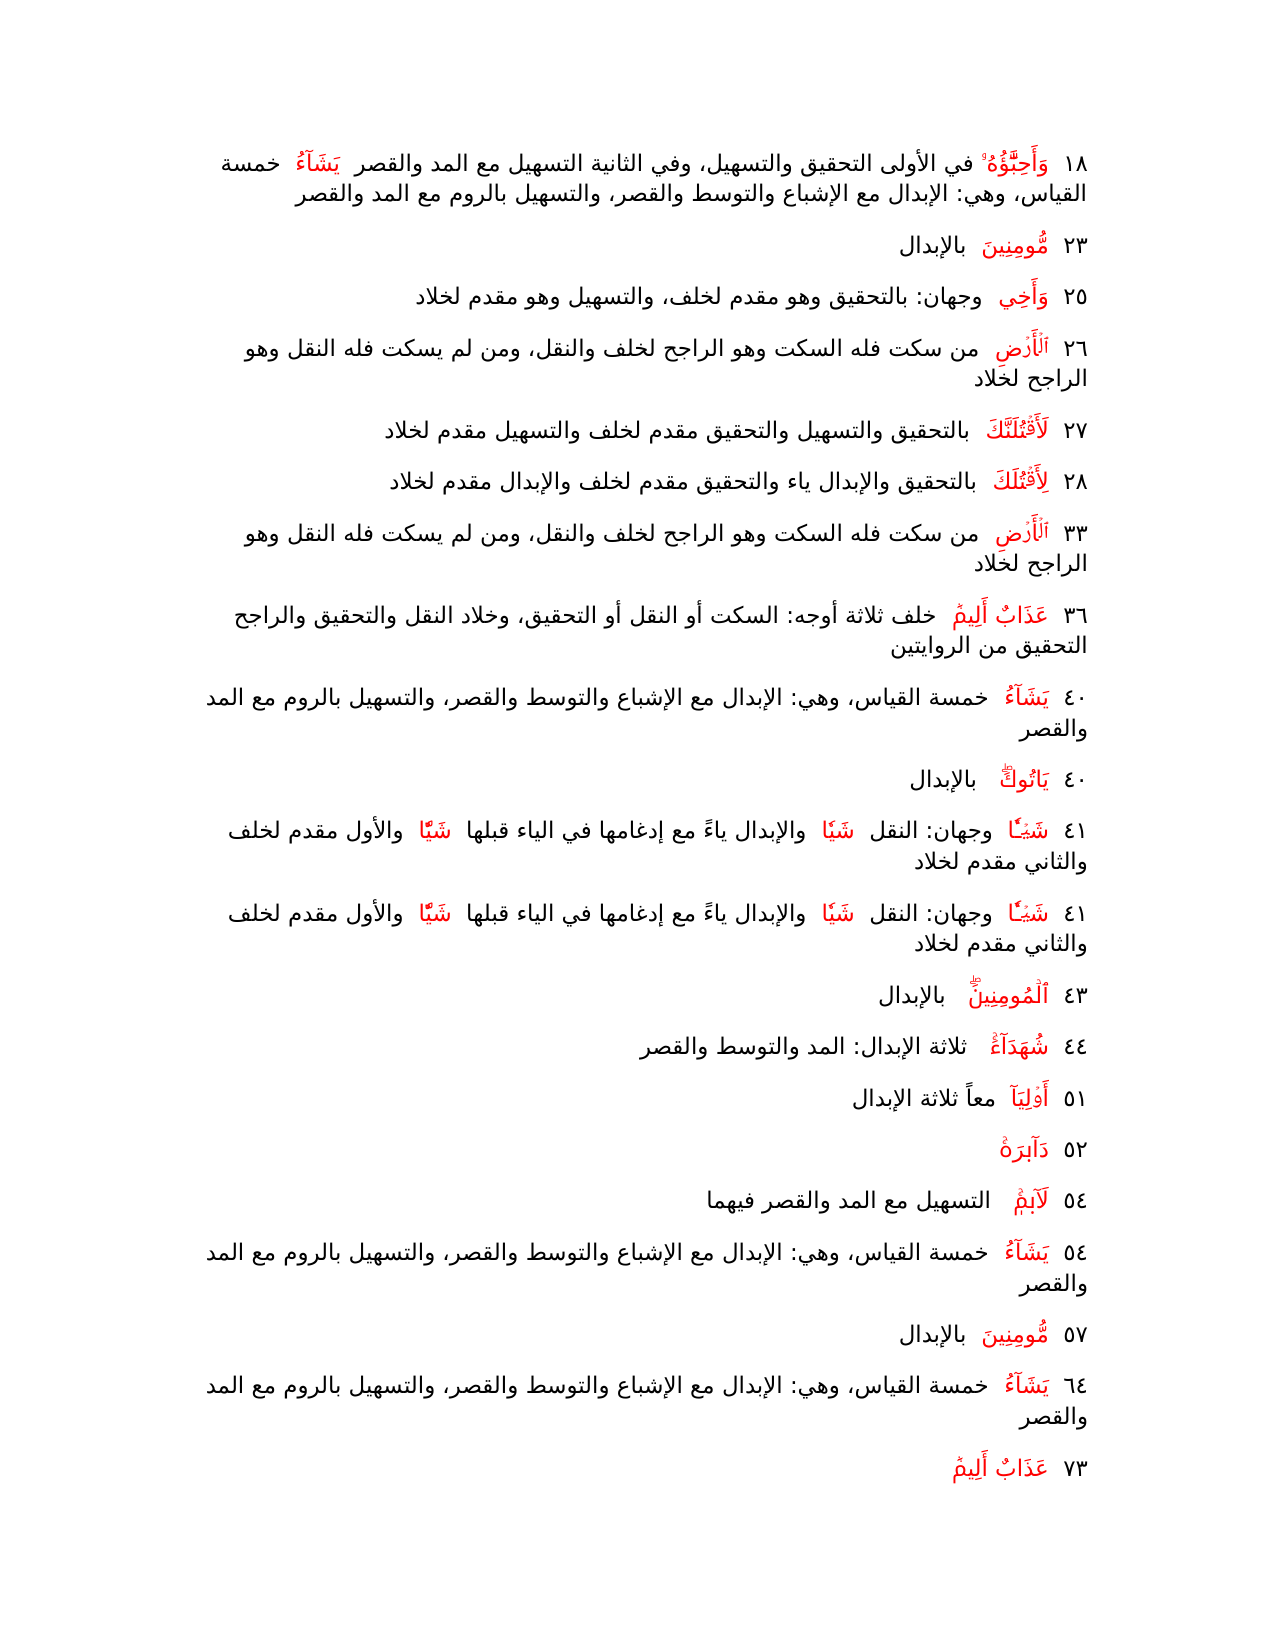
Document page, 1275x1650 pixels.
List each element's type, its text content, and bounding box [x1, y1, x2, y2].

text ٢٥ وَأَخِي وجهان: بالتحقيق وهو مقدم لخلف، والتسهيل وهو مقدم لخلاد [187, 283, 1087, 310]
text ٥٢ دَآىٜرَهۚ [187, 1136, 1087, 1163]
text ٤٣ ٱلۡمُومِنِينَۖ بالإبدال [187, 982, 1087, 1008]
text ١٨ وَأَحِبَّٰٓؤُهُۥ في الأولى التحقيق والتسهيل، وفي الثانية التسهيل مع المد والقصر يَشَآءُ خمسة القياس، وهي: الإبدال مع الإشباع والتوسط والقصر، والتسهيل بالروم مع المد والقصر [187, 150, 1087, 207]
text ٥١ أَوۡلِيَآ معاً ثلاثة الإبدال [187, 1085, 1087, 1111]
text ٤١ شَيۡـٔٗا وجهان: النقل شَيٗا والإبدال ياءً مع إدغامها في الياء قبلها شَيّٗا والأول مقدم لخلف والثاني مقدم لخلاد [187, 900, 1087, 957]
text ٢٣ مُّومِنِينَ بالإبدال [187, 232, 1087, 259]
text ٢٦ ٱلۡأَرۡضِ من سكت فله السكت وهو الراجح لخلف والنقل، ومن لم يسكت فله النقل وهو الراجح لخلاد [187, 335, 1087, 392]
text ٣٣ ٱلۡأَرۡضِ من سكت فله السكت وهو الراجح لخلف والنقل، ومن لم يسكت فله النقل وهو الراجح لخلاد [187, 520, 1087, 577]
text ٣٦ عَذَابٌ أَلِيمٞ خلف ثلاثة أوجه: السكت أو النقل أو التحقيق، وخلاد النقل والتحقيق والراجح التحقيق من الروايتين [187, 602, 1087, 659]
text ٥٧ مُّومِنِينَ بالإبدال [187, 1321, 1087, 1348]
text ٤١ شَيۡـٔٗا وجهان: النقل شَيٗا والإبدال ياءً مع إدغامها في الياء قبلها شَيّٗا والأول مقدم لخلف والثاني مقدم لخلاد [187, 818, 1087, 875]
text ٤٠ يَشَآءُ خمسة القياس، وهي: الإبدال مع الإشباع والتوسط والقصر، والتسهيل بالروم مع المد والقصر [187, 684, 1087, 741]
text ٤٠ يَاتُوكَۖ بالإبدال [187, 766, 1087, 793]
text ٢٧ لَأَقۡتُلَنَّكَ بالتحقيق والتسهيل والتحقيق مقدم لخلف والتسهيل مقدم لخلاد [187, 417, 1087, 444]
text ٢٨ لِأَقۡتُلَكَ بالتحقيق والإبدال ياء والتحقيق مقدم لخلف والإبدال مقدم لخلاد [187, 468, 1087, 495]
text ٧٣ عَذَابٌ أَلِيمٞ [187, 1455, 1087, 1481]
text ٥٤ لَآىٜمٖۚ التسهيل مع المد والقصر فيهما [187, 1188, 1087, 1214]
text ٤٤ شُهَدَآءَۚ ثلاثة الإبدال: المد والتوسط والقصر [187, 1033, 1087, 1060]
text ٥٤ يَشَآءُ خمسة القياس، وهي: الإبدال مع الإشباع والتوسط والقصر، والتسهيل بالروم مع المد والقصر [187, 1239, 1087, 1296]
text ٦٤ يَشَآءُ خمسة القياس، وهي: الإبدال مع الإشباع والتوسط والقصر، والتسهيل بالروم مع المد والقصر [187, 1373, 1087, 1430]
